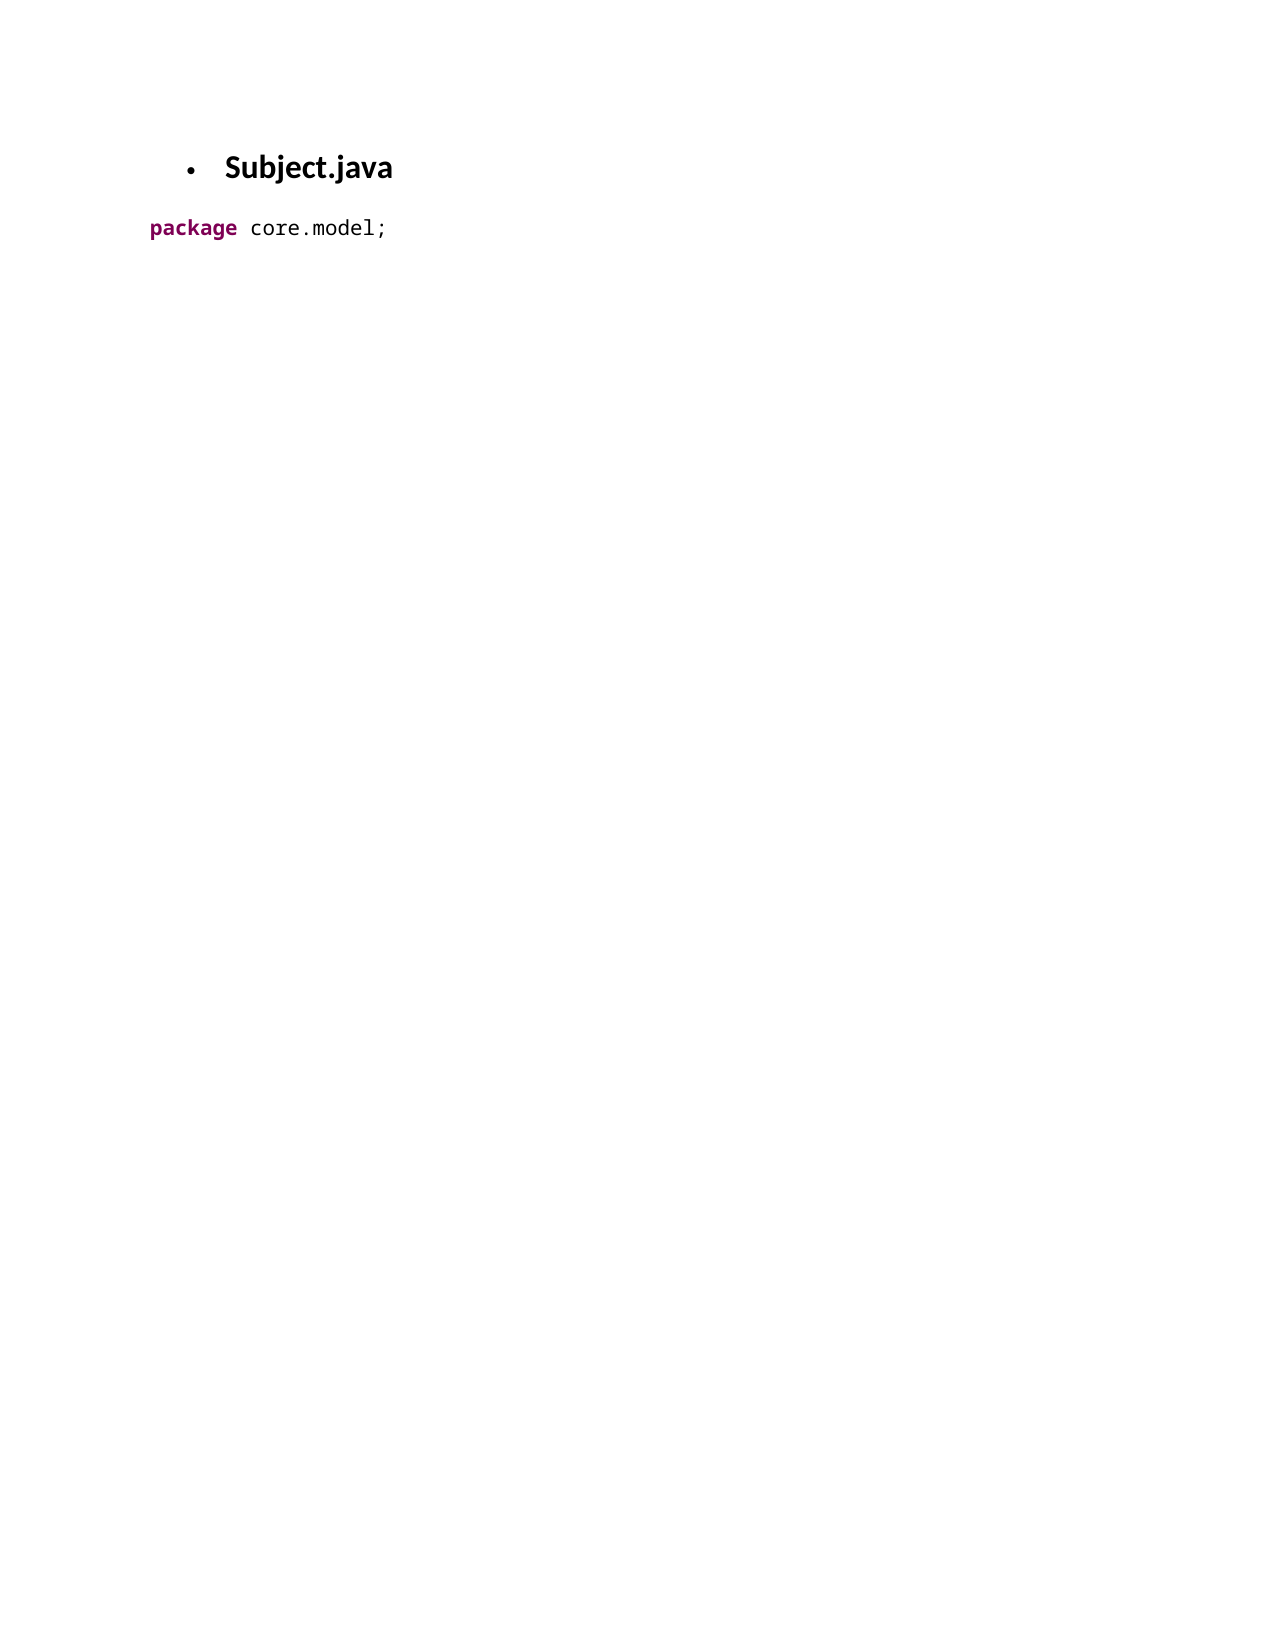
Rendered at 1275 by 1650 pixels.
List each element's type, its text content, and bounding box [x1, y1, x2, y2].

subtitle Subject.java [187, 146, 1137, 187]
text package core.model; [150, 213, 1137, 242]
